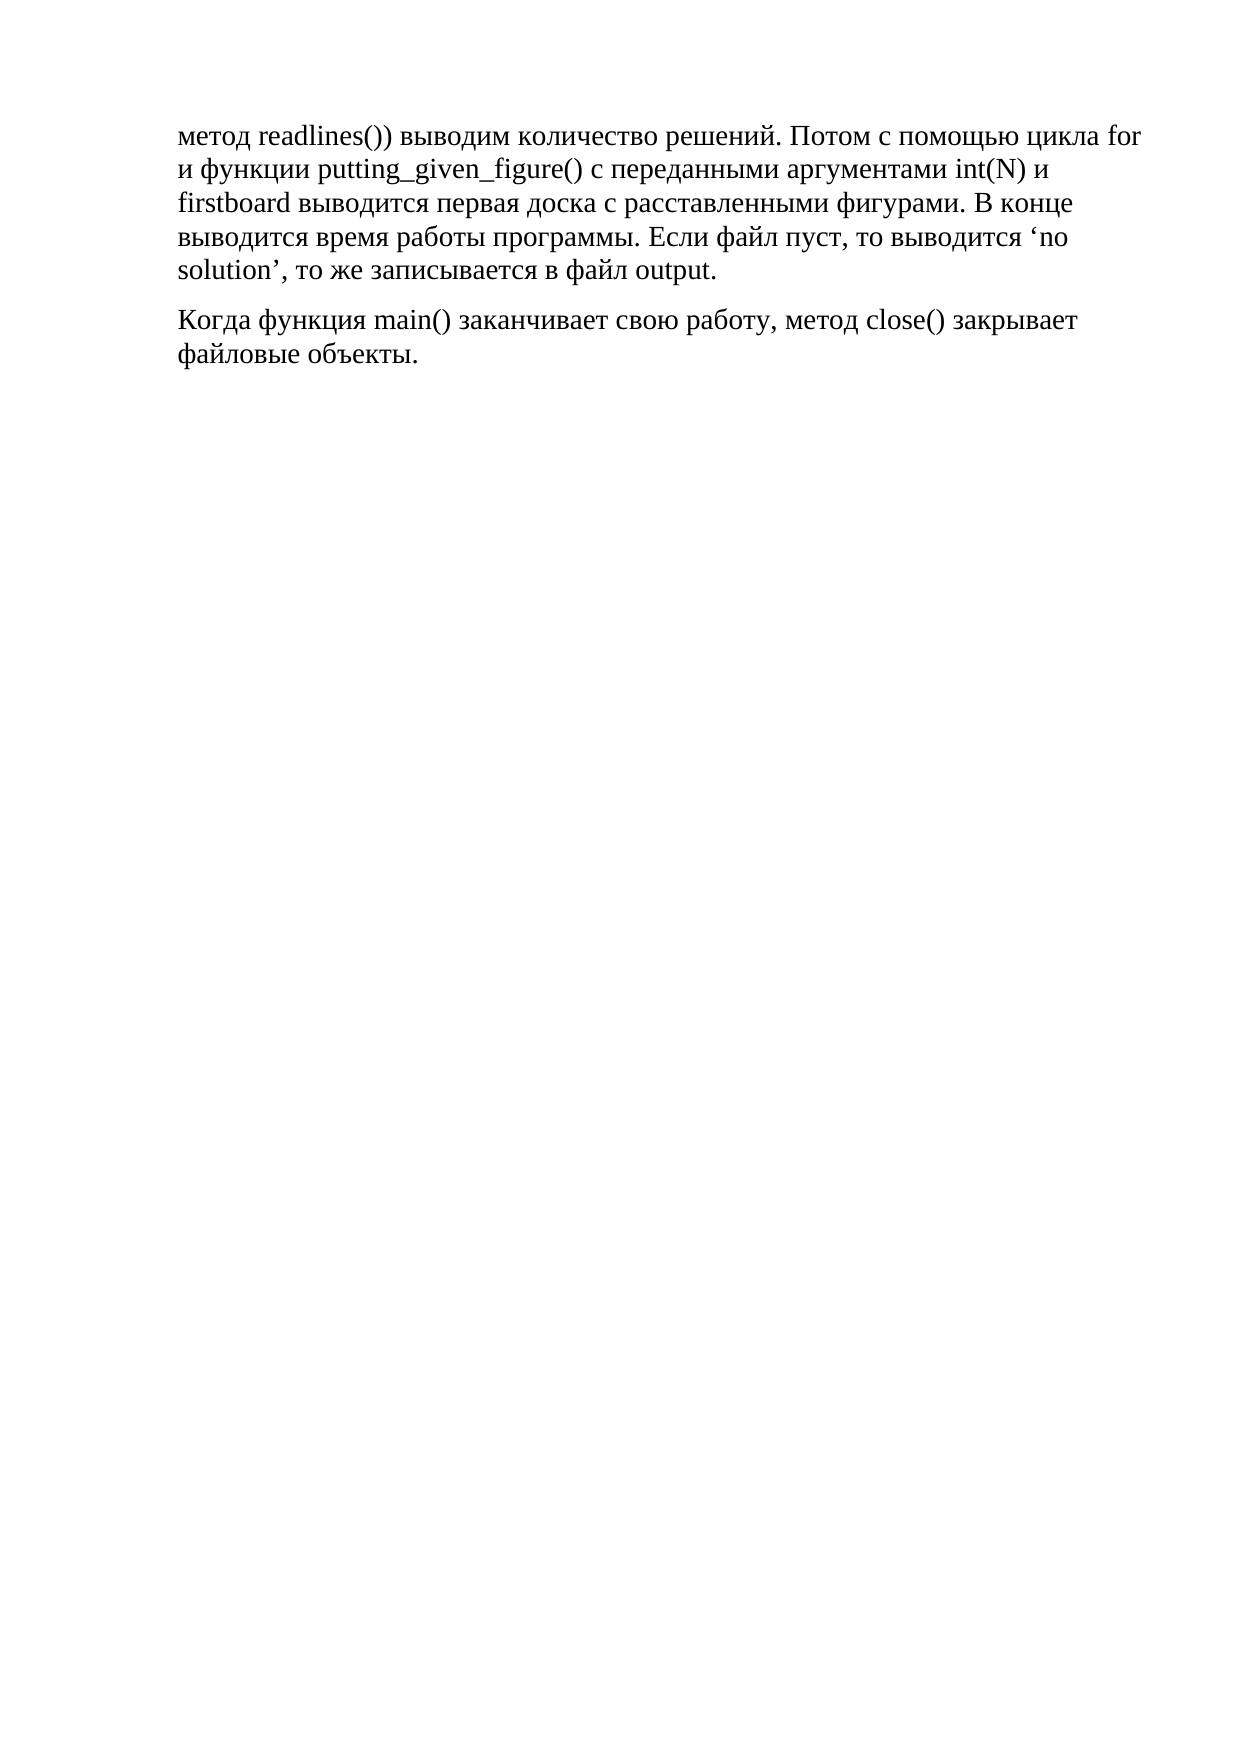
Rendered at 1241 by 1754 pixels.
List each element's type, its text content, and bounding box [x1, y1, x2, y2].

text Когда функция main() заканчивает свою работу, метод close() закрывает файловые объекты. [177, 302, 1152, 369]
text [177, 118, 1152, 286]
